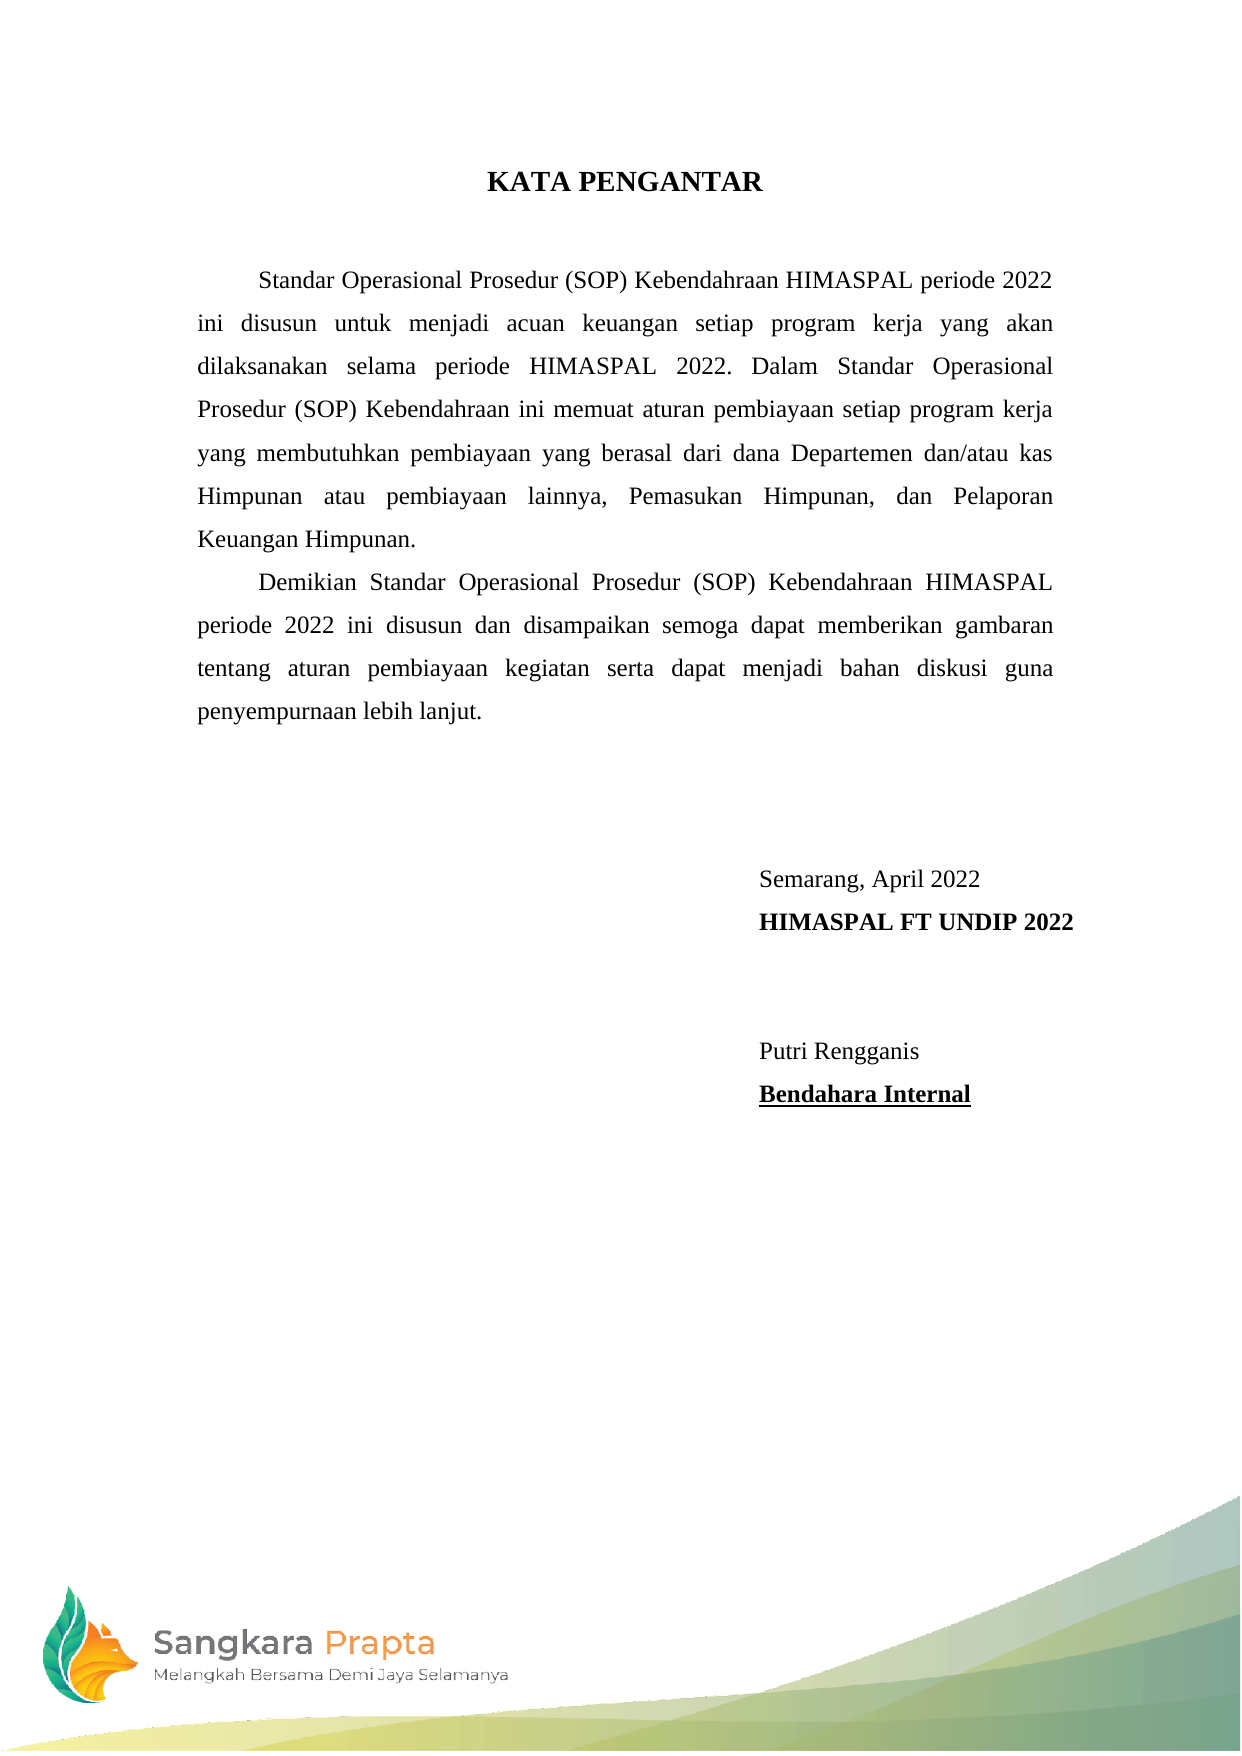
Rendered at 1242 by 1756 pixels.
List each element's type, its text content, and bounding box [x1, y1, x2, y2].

subtitle HIMASPAL FT UNDIP 2022 [759, 907, 1242, 936]
text Bendahara Internal [759, 1079, 1242, 1108]
subtitle KATA PENGANTAR [224, 164, 1025, 198]
text Semarang, April 2022 [759, 864, 1242, 893]
text Putri Rengganis [759, 1036, 1242, 1065]
text Demikian Standar Operasional Prosedur (SOP) Kebendahraan HIMASPAL periode 2022 ini disusun dan disampaikan semoga dapat memberikan gambaran tentang aturan pembiayaan kegiatan serta dapat menjadi bahan diskusi guna penyempurnaan lebih lanjut. [197, 567, 1053, 725]
text Standar Operasional Prosedur (SOP) Kebendahraan HIMASPAL periode 2022 ini disusun untuk menjadi acuan keuangan setiap program kerja yang akan dilaksanakan selama periode HIMASPAL 2022. Dalam Standar Operasional Prosedur (SOP) Kebendahraan ini memuat aturan pembiayaan setiap program kerja yang membutuhkan pembiayaan yang berasal dari dana Departemen dan/atau kas Himpunan atau pembiayaan lainnya, Pemasukan Himpunan, dan Pelaporan Keuangan Himpunan. [197, 265, 1053, 553]
picture [0, 1494, 1241, 1751]
